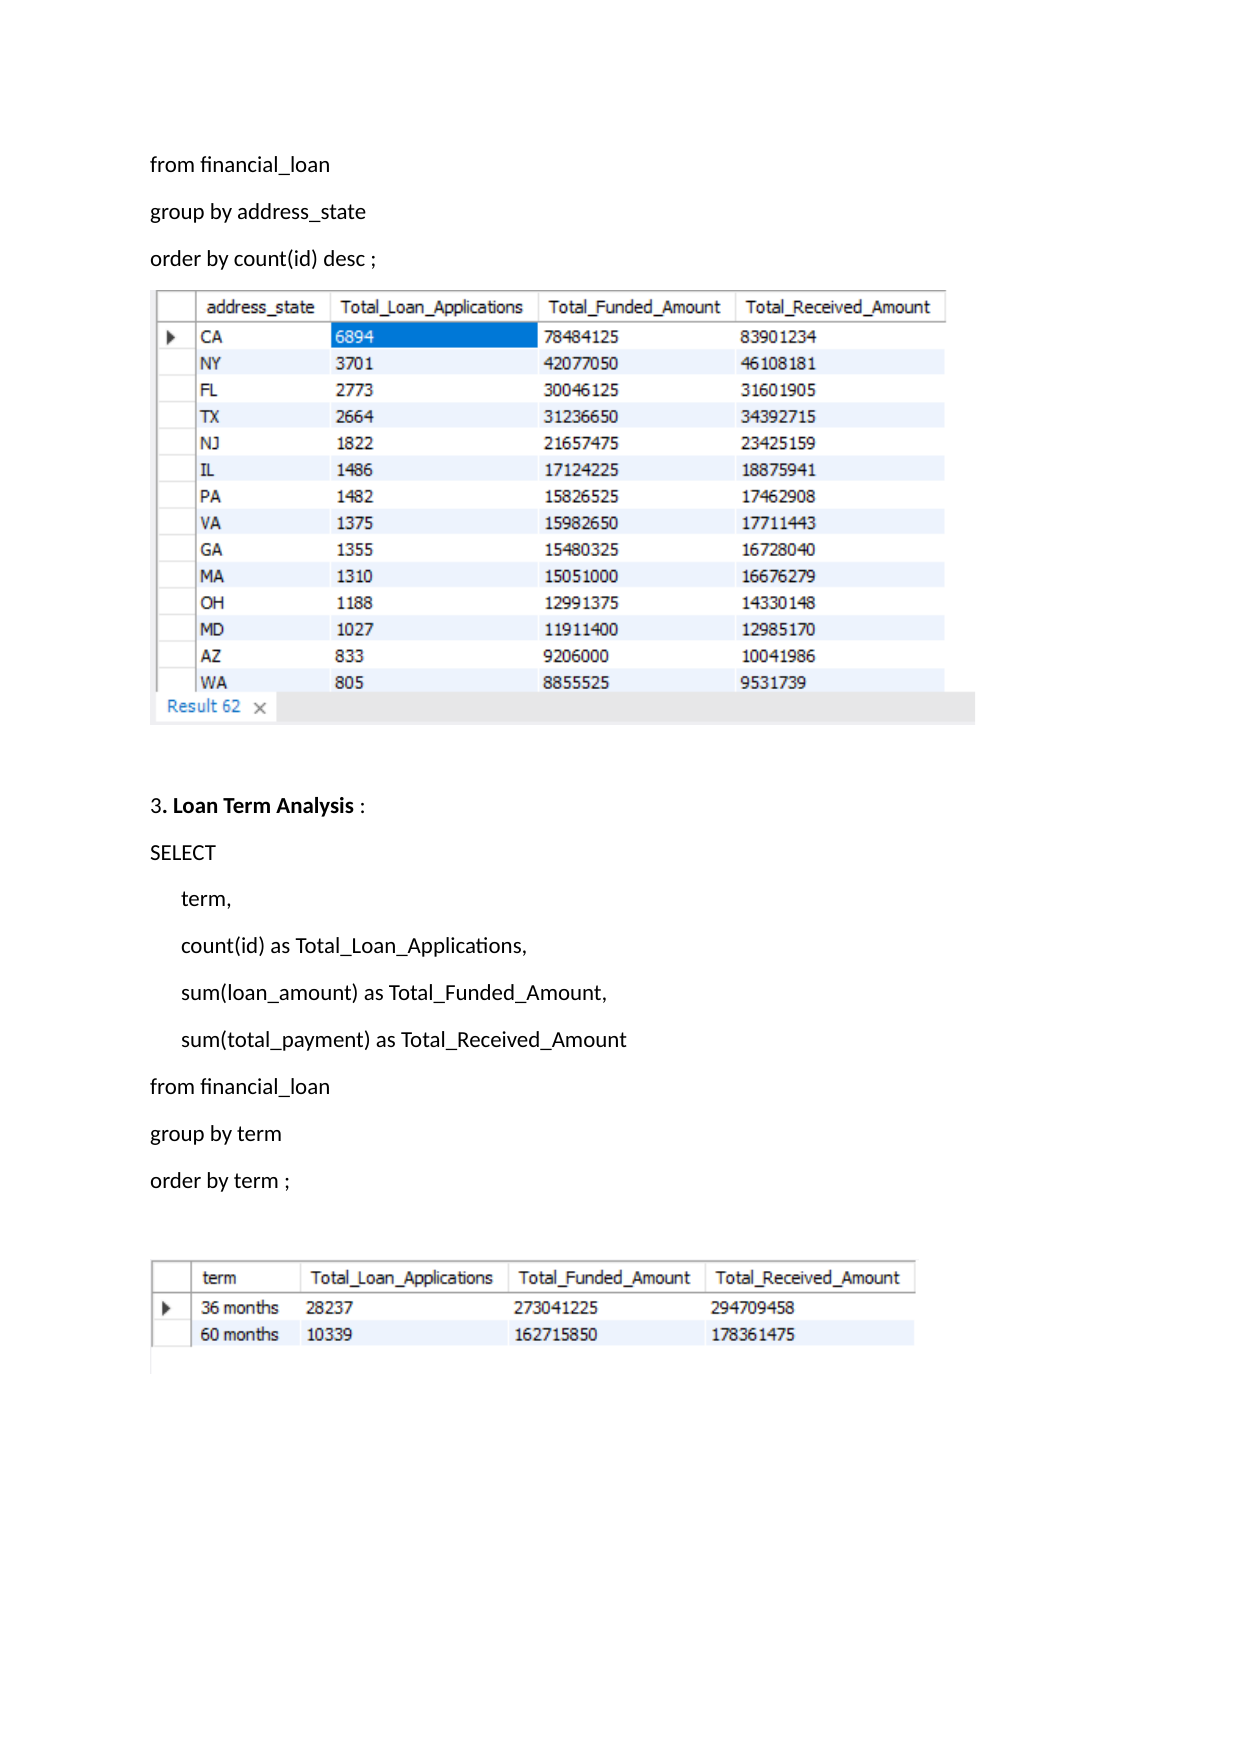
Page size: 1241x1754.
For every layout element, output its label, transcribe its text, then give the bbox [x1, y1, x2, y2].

text count(id) as Total_Loan_Applications, [150, 931, 1090, 959]
text sum(loan_amount) as Total_Funded_Amount, [150, 978, 1090, 1006]
text order by term ; [150, 1166, 1090, 1194]
text SELECT [150, 838, 1090, 866]
text 3. Loan Term Analysis : [150, 791, 1090, 819]
text term, [150, 884, 1090, 912]
text group by term [150, 1119, 1090, 1147]
text from financial_loan [150, 1072, 1090, 1100]
picture [150, 1259, 919, 1374]
text order by count(id) desc ; [150, 244, 1090, 272]
text group by address_state [150, 197, 1090, 225]
picture [150, 290, 976, 725]
text from financial_loan [150, 150, 1090, 178]
text sum(total_payment) as Total_Received_Amount [150, 1025, 1090, 1053]
